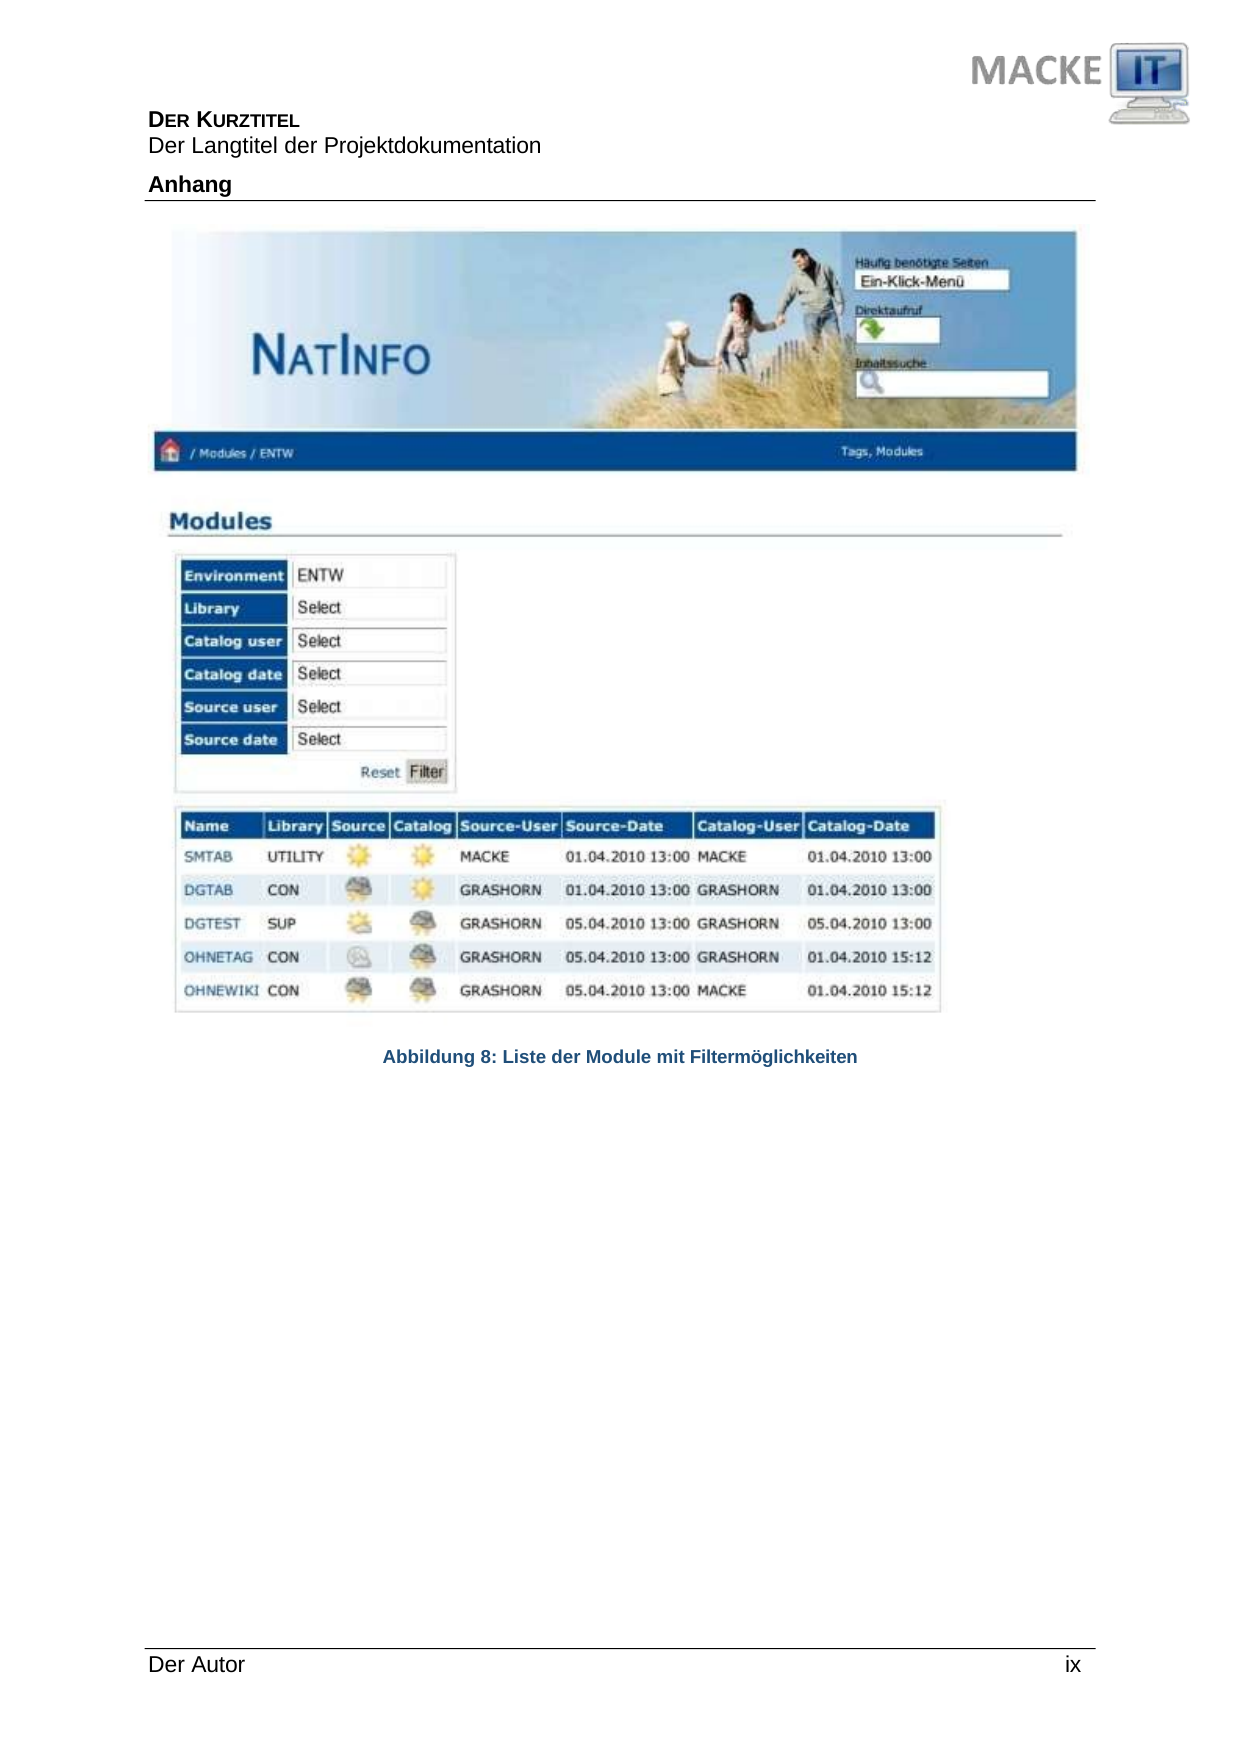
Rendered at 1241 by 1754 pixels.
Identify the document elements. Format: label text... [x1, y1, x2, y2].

text Abbildung 8: Liste der Module mit Filtermöglichkeiten [195, 1046, 1045, 1067]
picture [147, 224, 1090, 1027]
picture [972, 42, 1191, 125]
